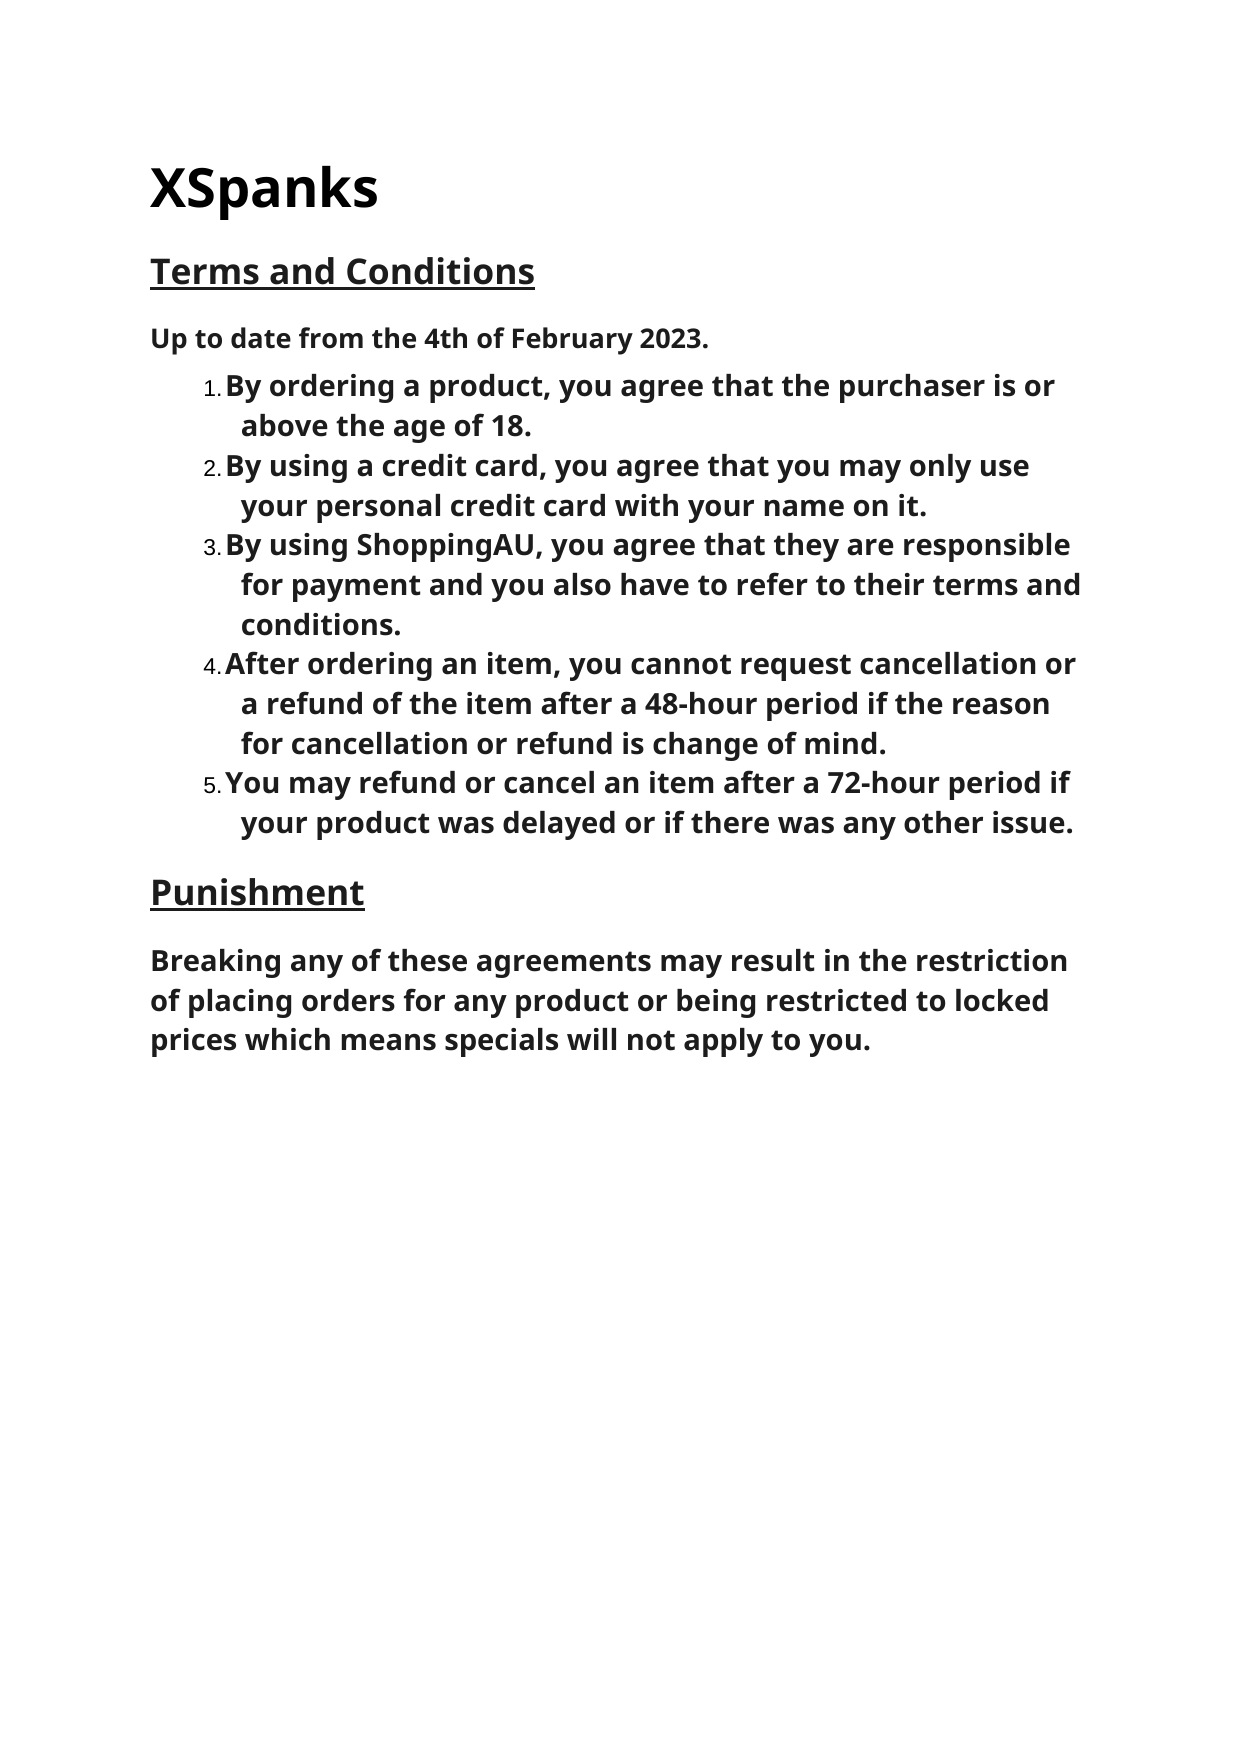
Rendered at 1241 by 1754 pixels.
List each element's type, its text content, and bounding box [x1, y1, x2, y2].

list You may refund or cancel an item after a 72-hour period if your product was delayed or if there was any other issue. [203, 763, 1090, 842]
list By ordering a product, you agree that the purchaser is or above the age of 18. [203, 366, 1090, 445]
list After ordering an item, you cannot request cancellation or a refund of the item after a 48-hour period if the reason for cancellation or refund is change of mind. [203, 643, 1090, 763]
text XSpanks [150, 150, 1090, 224]
text Up to date from the 4th of February 2023. [150, 319, 1090, 356]
text Punishment [150, 867, 1090, 915]
list By using a credit card, you agree that you may only use your personal credit card with your name on it. [203, 445, 1090, 524]
list By using ShoppingAU, you agree that they are responsible for payment and you also have to refer to their terms and conditions. [203, 524, 1090, 643]
text Breaking any of these agreements may result in the restriction of placing orders for any product or being restricted to locked prices which means specials will not apply to you. [150, 940, 1090, 1059]
text Terms and Conditions [150, 246, 1090, 294]
